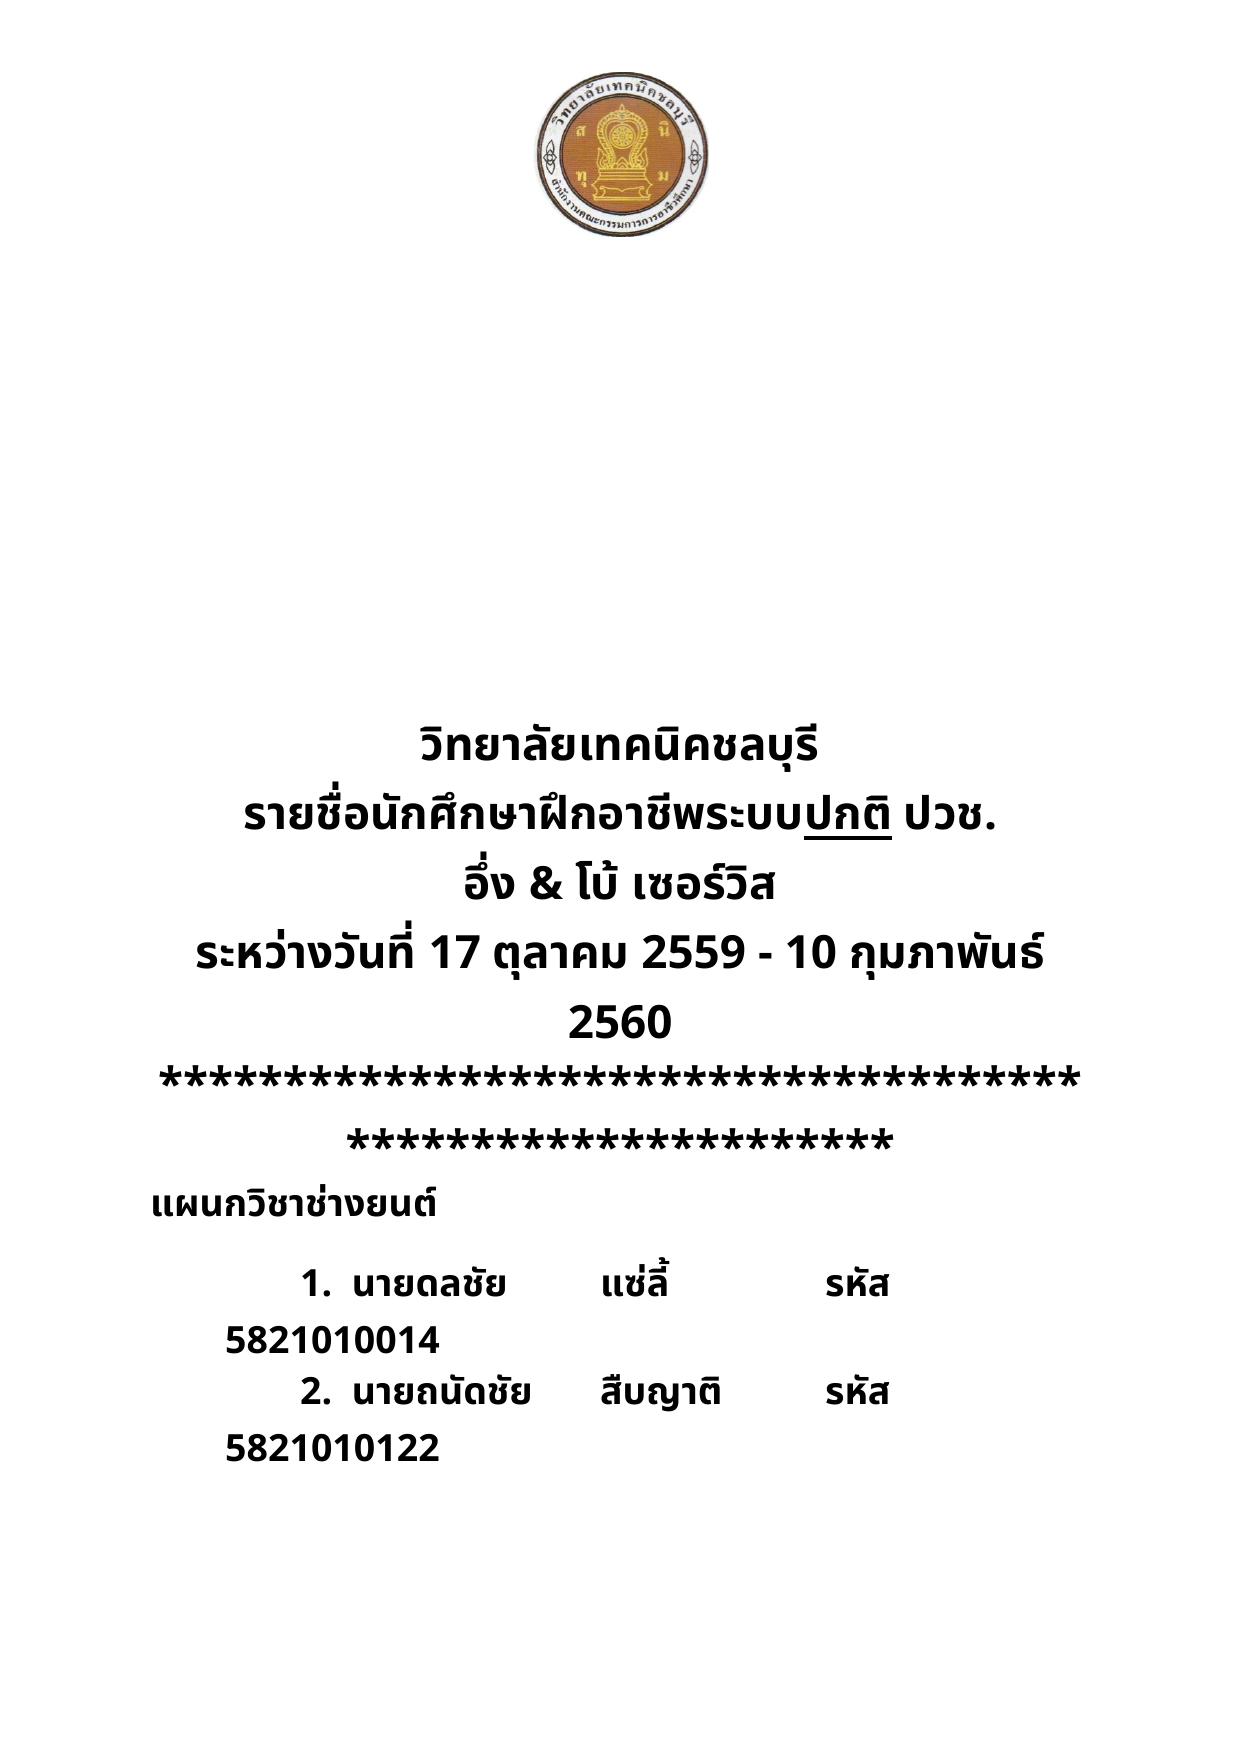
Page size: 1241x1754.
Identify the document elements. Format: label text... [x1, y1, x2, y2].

text อึ่ง & โบ้ เซอร์วิส [150, 850, 1090, 920]
text ระหว่างวันที่ 17 ตุลาคม 2559 - 10 กุมภาพันธ์ 2560 [150, 920, 1090, 1052]
text 1. นายดลชัย แซ่ลี้ รหัส 5821010014 [150, 1256, 1090, 1364]
text แผนกวิชาช่างยนต์ [150, 1177, 1090, 1233]
text *********************************************************** [150, 1052, 1090, 1177]
text 2. นายถนัดชัย สืบญาติ รหัส 5821010122 [150, 1364, 1090, 1472]
text รายชื่อนักศึกษาฝึกอาชีพระบบปกติ ปวช. [150, 781, 1090, 850]
text วิทยาลัยเทคนิคชลบุรี [150, 711, 1090, 781]
picture [533, 72, 709, 235]
